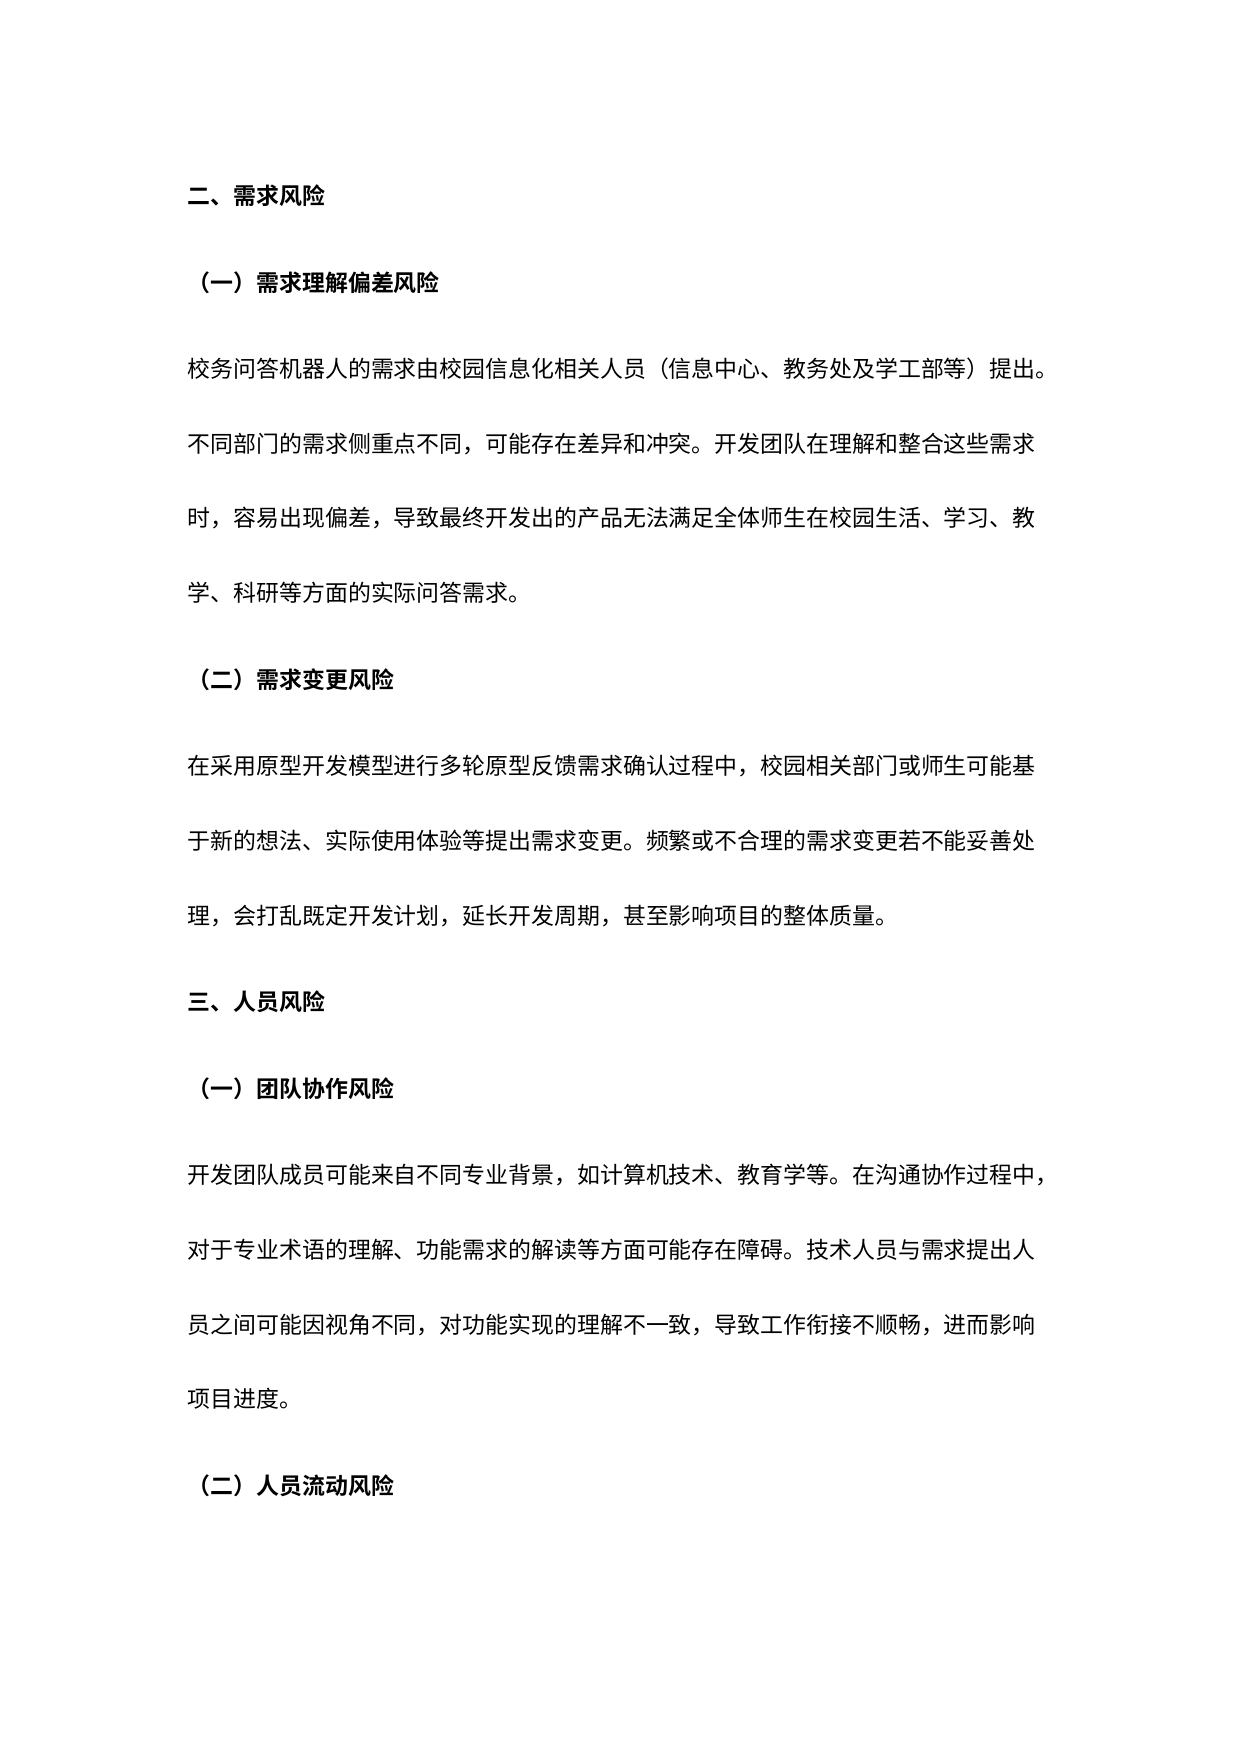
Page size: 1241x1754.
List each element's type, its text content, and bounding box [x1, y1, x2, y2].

text （一）需求理解偏差风险 [187, 248, 1053, 313]
text 开发团队成员可能来自不同专业背景，如计算机技术、教育学等。在沟通协作过程中，对于专业术语的理解、功能需求的解读等方面可能存在障碍。技术人员与需求提出人员之间可能因视角不同，对功能实现的理解不一致，导致工作衔接不顺畅，进而影响项目进度。 [187, 1141, 1053, 1430]
text （二）需求变更风险 [187, 646, 1053, 711]
text 三、人员风险 [187, 968, 1053, 1033]
text 在采用原型开发模型进行多轮原型反馈需求确认过程中，校园相关部门或师生可能基于新的想法、实际使用体验等提出需求变更。频繁或不合理的需求变更若不能妥善处理，会打乱既定开发计划，延长开发周期，甚至影响项目的整体质量。 [187, 732, 1053, 947]
text 二、需求风险 [187, 162, 1053, 227]
text 校务问答机器人的需求由校园信息化相关人员（信息中心、教务处及学工部等）提出。不同部门的需求侧重点不同，可能存在差异和冲突。开发团队在理解和整合这些需求时，容易出现偏差，导致最终开发出的产品无法满足全体师生在校园生活、学习、教学、科研等方面的实际问答需求。 [187, 335, 1053, 624]
text （一）团队协作风险 [187, 1055, 1053, 1120]
text （二）人员流动风险 [187, 1452, 1053, 1517]
